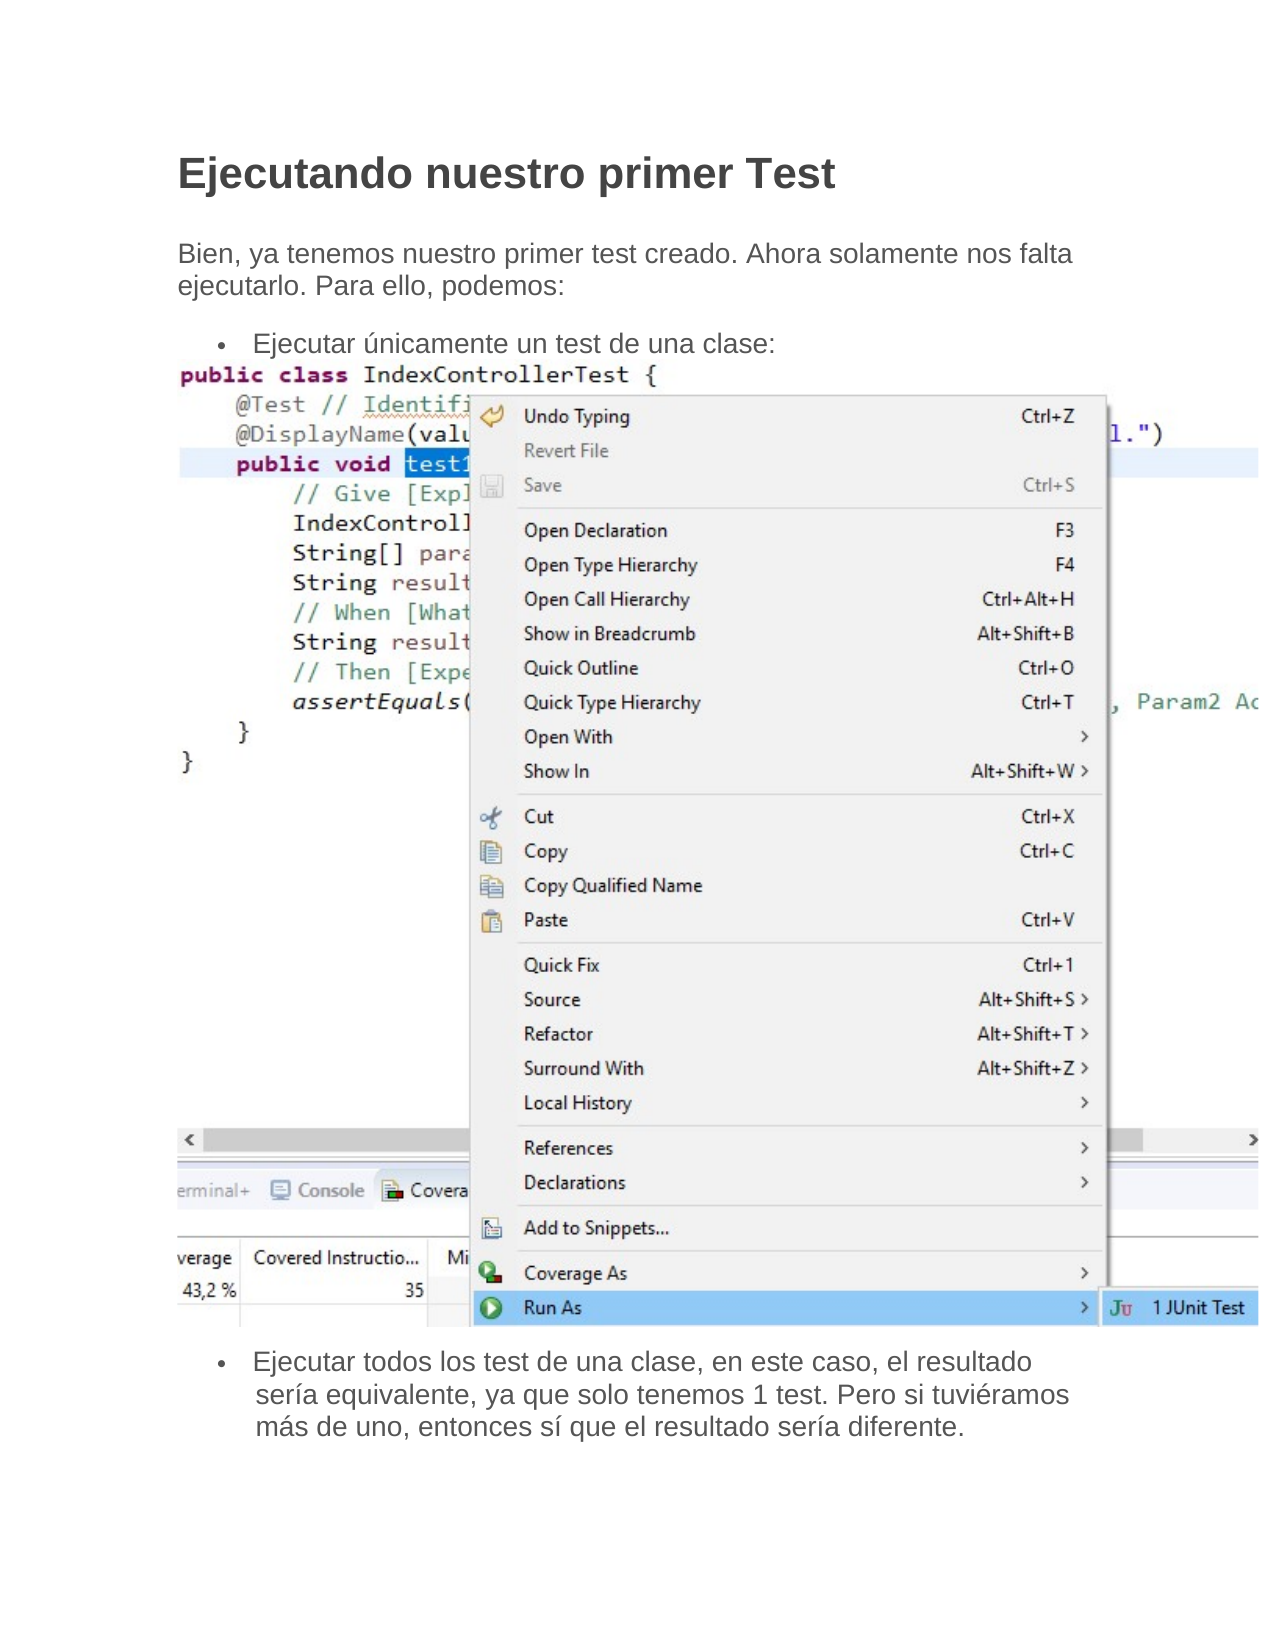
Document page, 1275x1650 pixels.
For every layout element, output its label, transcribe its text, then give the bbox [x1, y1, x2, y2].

picture [177, 359, 1259, 1327]
list Ejecutar únicamente un test de una clase: [218, 327, 1098, 359]
text Bien, ya tenemos nuestro primer test creado. Ahora solamente nos falta ejecutarlo. Para ello, podemos: [177, 237, 1098, 302]
list Ejecutar todos los test de una clase, en este caso, el resultado sería equivalente, ya que solo tenemos 1 test. Pero si tuviéramos más de uno, entonces sí que el resultado sería diferente. [218, 1345, 1098, 1442]
subtitle Ejecutando nuestro primer Test [177, 148, 1098, 198]
